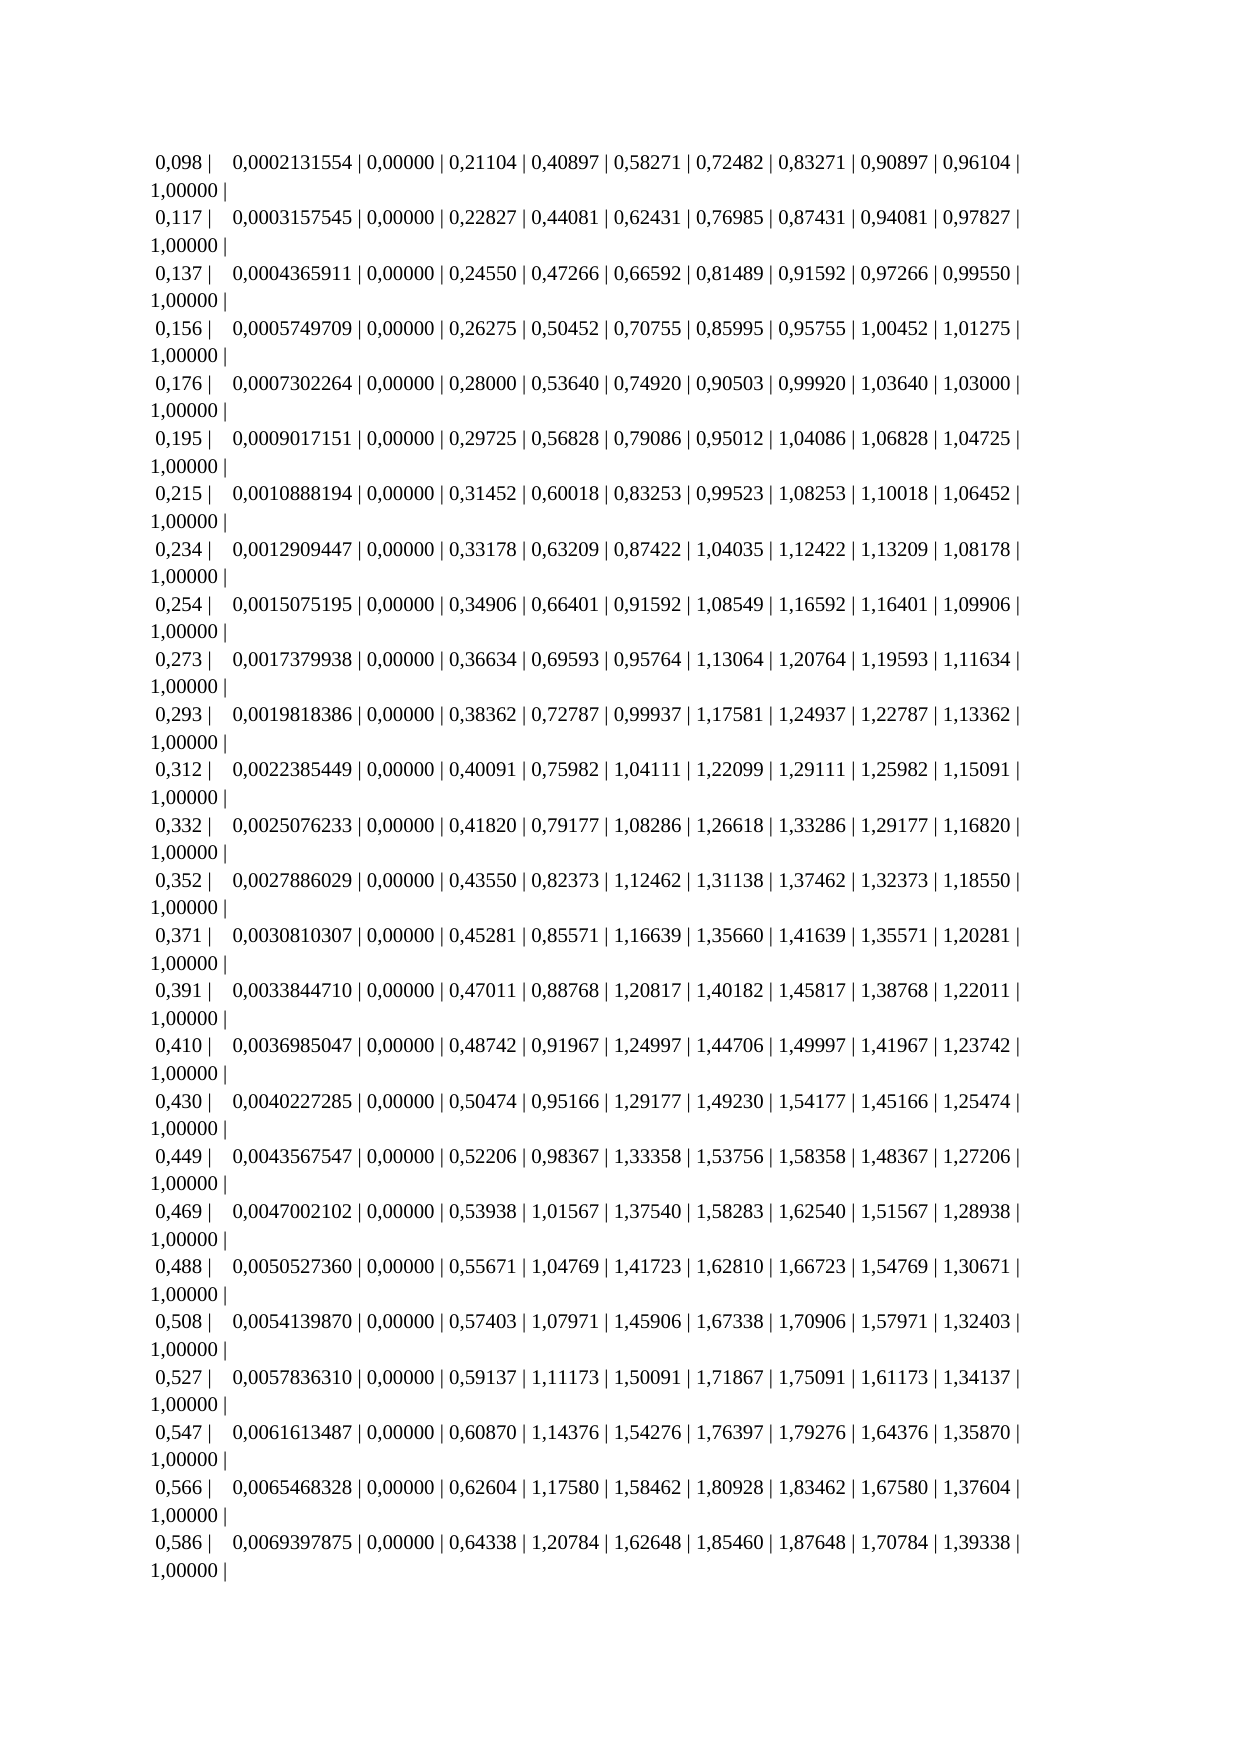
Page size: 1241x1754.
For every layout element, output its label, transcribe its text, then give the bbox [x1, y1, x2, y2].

text 0,352 | 0,0027886029 | 0,00000 | 0,43550 | 0,82373 | 1,12462 | 1,31138 | 1,37462 | 1,32373 | 1,18550 | 1,00000 | [150, 868, 1090, 919]
text 0,371 | 0,0030810307 | 0,00000 | 0,45281 | 0,85571 | 1,16639 | 1,35660 | 1,41639 | 1,35571 | 1,20281 | 1,00000 | [150, 923, 1090, 974]
text 0,449 | 0,0043567547 | 0,00000 | 0,52206 | 0,98367 | 1,33358 | 1,53756 | 1,58358 | 1,48367 | 1,27206 | 1,00000 | [150, 1144, 1090, 1195]
text 0,176 | 0,0007302264 | 0,00000 | 0,28000 | 0,53640 | 0,74920 | 0,90503 | 0,99920 | 1,03640 | 1,03000 | 1,00000 | [150, 371, 1090, 422]
text 0,527 | 0,0057836310 | 0,00000 | 0,59137 | 1,11173 | 1,50091 | 1,71867 | 1,75091 | 1,61173 | 1,34137 | 1,00000 | [150, 1364, 1090, 1416]
text 0,293 | 0,0019818386 | 0,00000 | 0,38362 | 0,72787 | 0,99937 | 1,17581 | 1,24937 | 1,22787 | 1,13362 | 1,00000 | [150, 702, 1090, 754]
text 0,254 | 0,0015075195 | 0,00000 | 0,34906 | 0,66401 | 0,91592 | 1,08549 | 1,16592 | 1,16401 | 1,09906 | 1,00000 | [150, 592, 1090, 643]
text 0,098 | 0,0002131554 | 0,00000 | 0,21104 | 0,40897 | 0,58271 | 0,72482 | 0,83271 | 0,90897 | 0,96104 | 1,00000 | [150, 150, 1090, 202]
text 0,332 | 0,0025076233 | 0,00000 | 0,41820 | 0,79177 | 1,08286 | 1,26618 | 1,33286 | 1,29177 | 1,16820 | 1,00000 | [150, 812, 1090, 864]
text 0,234 | 0,0012909447 | 0,00000 | 0,33178 | 0,63209 | 0,87422 | 1,04035 | 1,12422 | 1,13209 | 1,08178 | 1,00000 | [150, 536, 1090, 588]
text 0,410 | 0,0036985047 | 0,00000 | 0,48742 | 0,91967 | 1,24997 | 1,44706 | 1,49997 | 1,41967 | 1,23742 | 1,00000 | [150, 1033, 1090, 1085]
text 0,547 | 0,0061613487 | 0,00000 | 0,60870 | 1,14376 | 1,54276 | 1,76397 | 1,79276 | 1,64376 | 1,35870 | 1,00000 | [150, 1420, 1090, 1471]
text 0,469 | 0,0047002102 | 0,00000 | 0,53938 | 1,01567 | 1,37540 | 1,58283 | 1,62540 | 1,51567 | 1,28938 | 1,00000 | [150, 1199, 1090, 1251]
text 0,215 | 0,0010888194 | 0,00000 | 0,31452 | 0,60018 | 0,83253 | 0,99523 | 1,08253 | 1,10018 | 1,06452 | 1,00000 | [150, 481, 1090, 533]
text 0,430 | 0,0040227285 | 0,00000 | 0,50474 | 0,95166 | 1,29177 | 1,49230 | 1,54177 | 1,45166 | 1,25474 | 1,00000 | [150, 1088, 1090, 1140]
text 0,137 | 0,0004365911 | 0,00000 | 0,24550 | 0,47266 | 0,66592 | 0,81489 | 0,91592 | 0,97266 | 0,99550 | 1,00000 | [150, 260, 1090, 312]
text 0,586 | 0,0069397875 | 0,00000 | 0,64338 | 1,20784 | 1,62648 | 1,85460 | 1,87648 | 1,70784 | 1,39338 | 1,00000 | [150, 1530, 1090, 1582]
text 0,312 | 0,0022385449 | 0,00000 | 0,40091 | 0,75982 | 1,04111 | 1,22099 | 1,29111 | 1,25982 | 1,15091 | 1,00000 | [150, 757, 1090, 809]
text 0,508 | 0,0054139870 | 0,00000 | 0,57403 | 1,07971 | 1,45906 | 1,67338 | 1,70906 | 1,57971 | 1,32403 | 1,00000 | [150, 1309, 1090, 1361]
text 0,488 | 0,0050527360 | 0,00000 | 0,55671 | 1,04769 | 1,41723 | 1,62810 | 1,66723 | 1,54769 | 1,30671 | 1,00000 | [150, 1254, 1090, 1306]
text 0,156 | 0,0005749709 | 0,00000 | 0,26275 | 0,50452 | 0,70755 | 0,85995 | 0,95755 | 1,00452 | 1,01275 | 1,00000 | [150, 316, 1090, 367]
text 0,273 | 0,0017379938 | 0,00000 | 0,36634 | 0,69593 | 0,95764 | 1,13064 | 1,20764 | 1,19593 | 1,11634 | 1,00000 | [150, 647, 1090, 698]
text 0,391 | 0,0033844710 | 0,00000 | 0,47011 | 0,88768 | 1,20817 | 1,40182 | 1,45817 | 1,38768 | 1,22011 | 1,00000 | [150, 978, 1090, 1030]
text 0,117 | 0,0003157545 | 0,00000 | 0,22827 | 0,44081 | 0,62431 | 0,76985 | 0,87431 | 0,94081 | 0,97827 | 1,00000 | [150, 205, 1090, 257]
text 0,566 | 0,0065468328 | 0,00000 | 0,62604 | 1,17580 | 1,58462 | 1,80928 | 1,83462 | 1,67580 | 1,37604 | 1,00000 | [150, 1475, 1090, 1527]
text 0,195 | 0,0009017151 | 0,00000 | 0,29725 | 0,56828 | 0,79086 | 0,95012 | 1,04086 | 1,06828 | 1,04725 | 1,00000 | [150, 426, 1090, 478]
